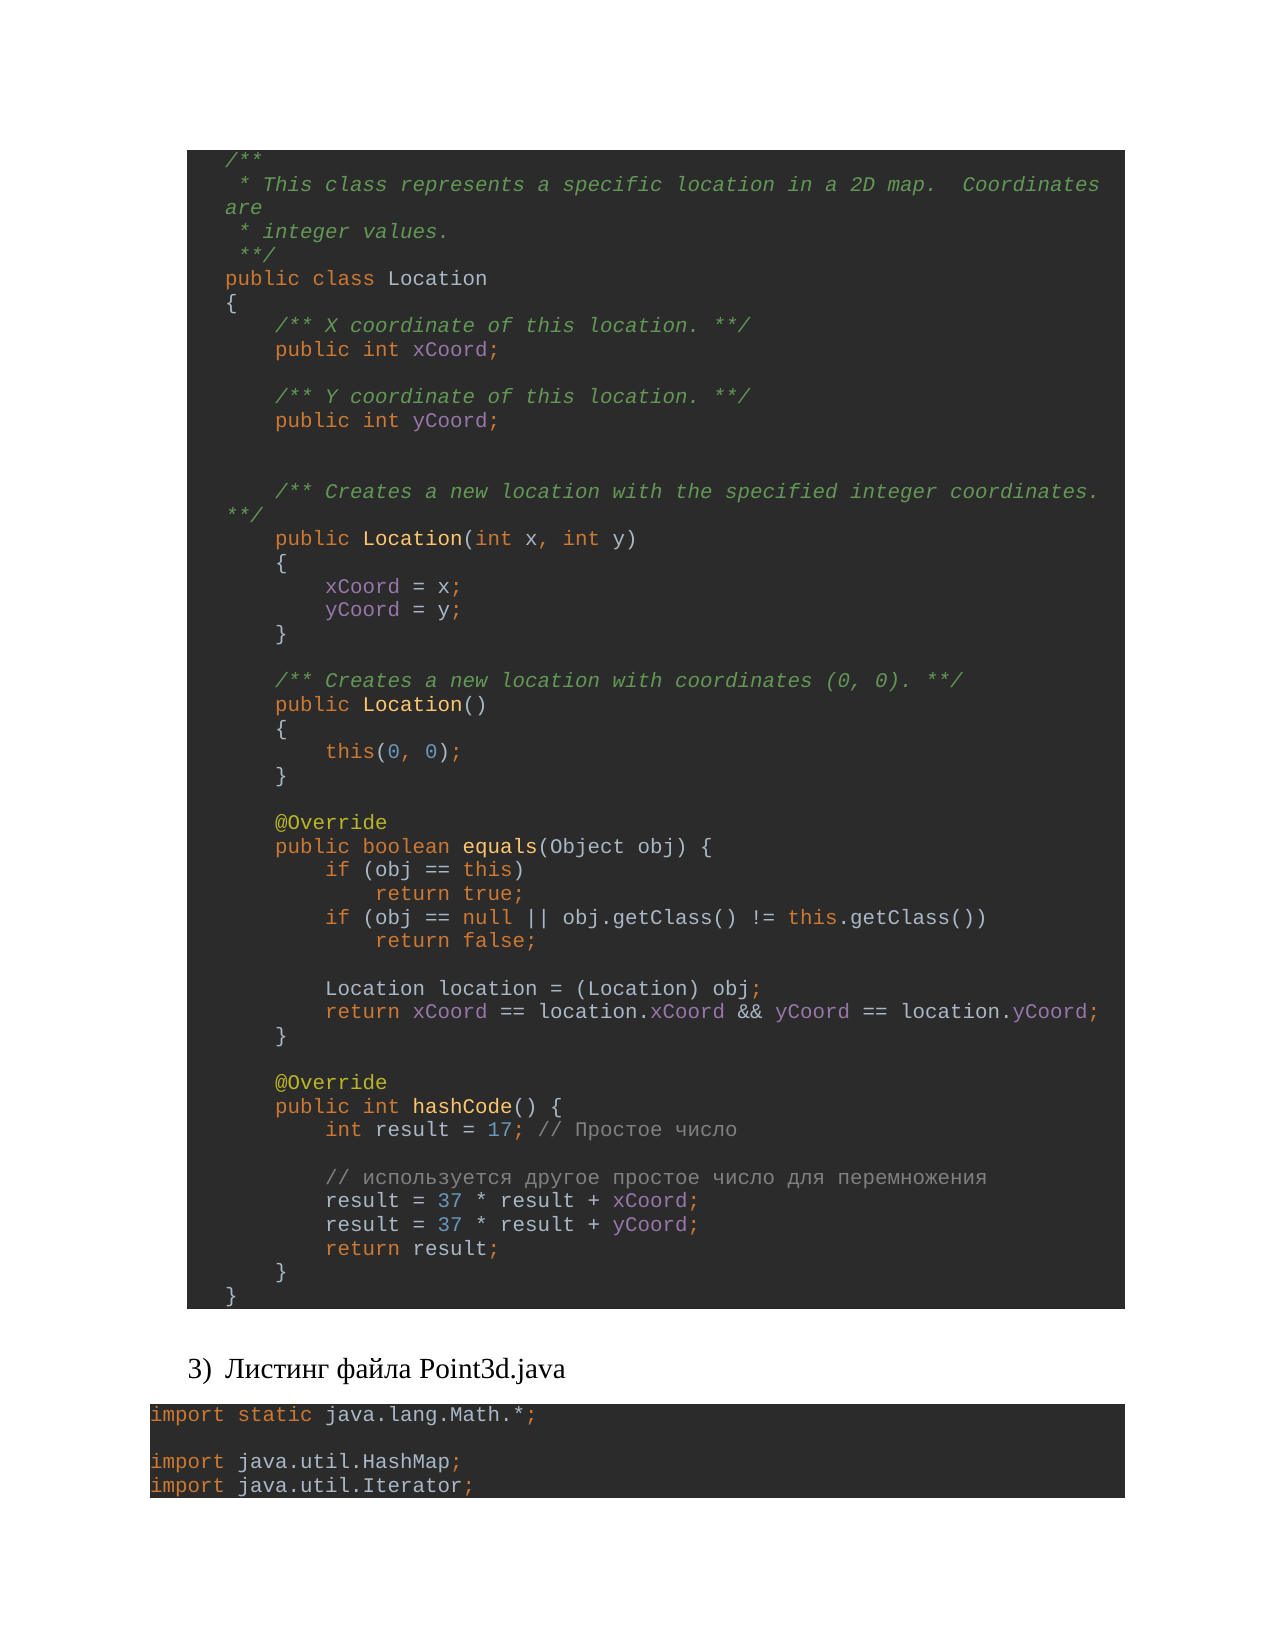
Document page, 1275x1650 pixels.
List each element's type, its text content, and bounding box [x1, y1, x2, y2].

list Листинг файла Point3d.java [187, 1351, 1125, 1384]
